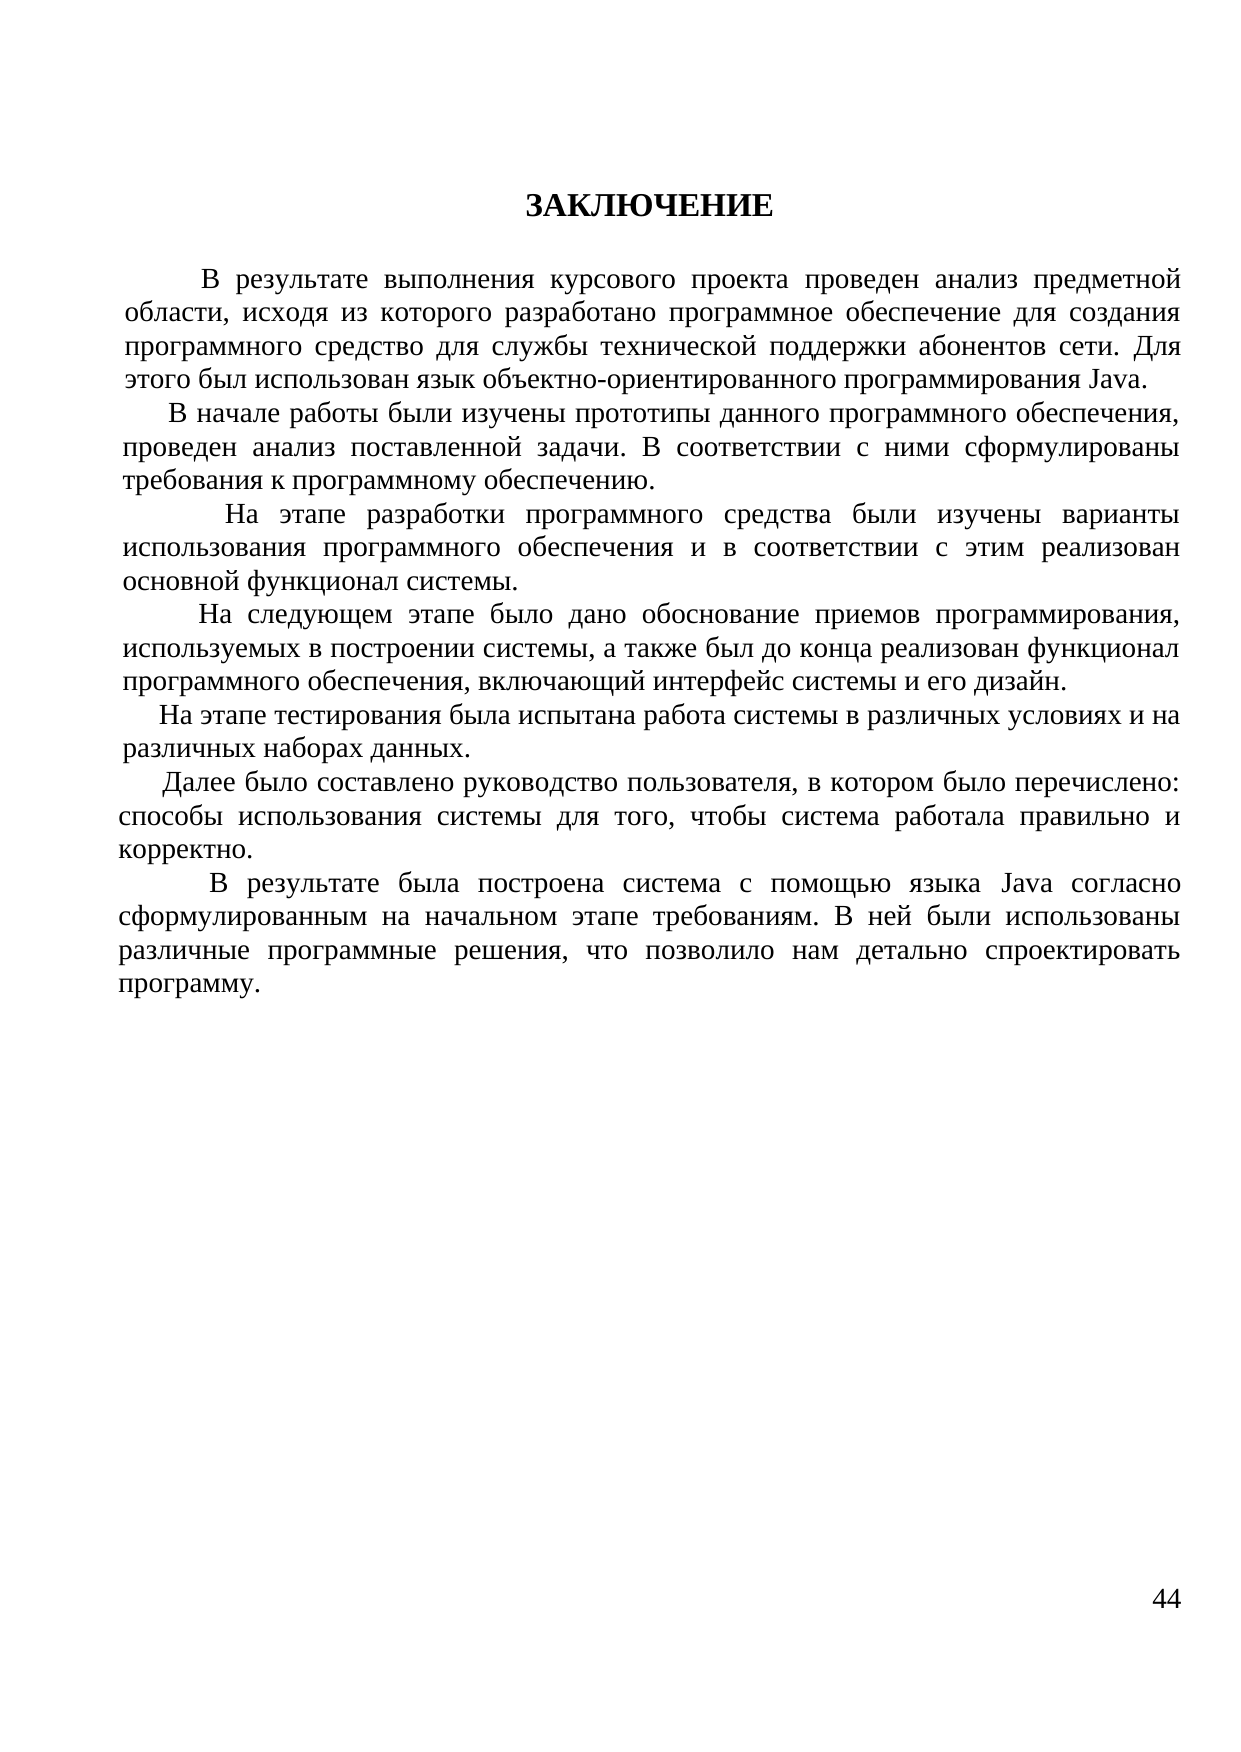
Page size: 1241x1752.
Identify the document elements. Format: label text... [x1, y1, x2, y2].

text Далее было составлено руководство пользователя, в котором было перечислено: способы использования системы для того, чтобы система работала правильно и корректно. [118, 764, 1181, 865]
text В результате выполнения курсового проекта проведен анализ предметной области, исходя из которого разработано программное обеспечение для создания программного средство для службы технической поддержки абонентов сети. Для этого был использован язык объектно-ориентированного программирования Java. [124, 261, 1181, 395]
text В результате была построена система с помощью языка Java согласно сформулированным на начальном этапе требованиям. В ней были использованы различные программные решения, что позволило нам детально спроектировать программу. [118, 865, 1181, 999]
text В начале работы были изучены прототипы данного программного обеспечения, проведен анализ поставленной задачи. В соответствии с ними сформулированы требования к программному обеспечению. [122, 395, 1181, 496]
text На этапе тестирования была испытана работа системы в различных условиях и на различных наборах данных. [122, 697, 1181, 764]
text На следующем этапе было дано обоснование приемов программирования, используемых в построении системы, а также был до конца реализован функционал программного обеспечения, включающий интерфейс системы и его дизайн. [122, 596, 1181, 697]
text На этапе разработки программного средства были изучены варианты использования программного обеспечения и в соответствии с этим реализован основной функционал системы. [122, 496, 1181, 596]
subtitle ЗАКЛЮЧЕНИЕ [118, 185, 1181, 223]
